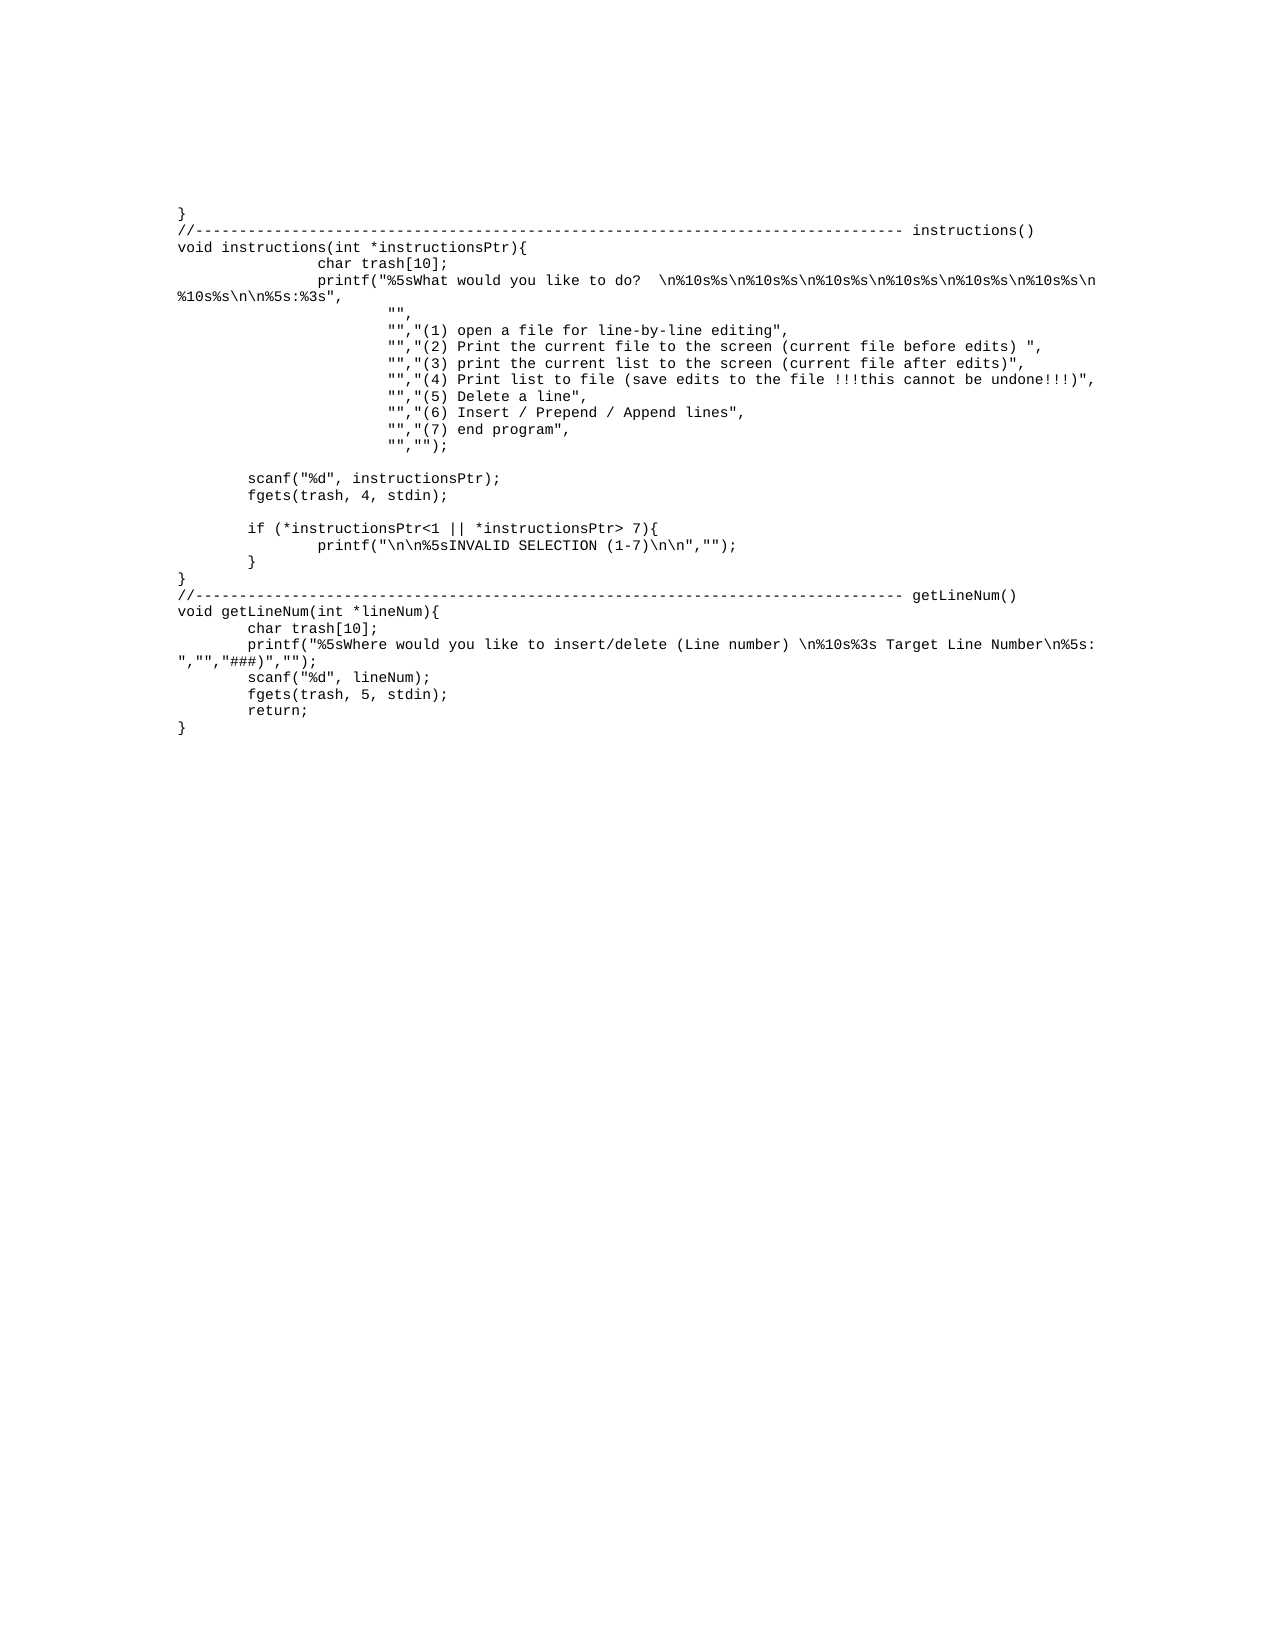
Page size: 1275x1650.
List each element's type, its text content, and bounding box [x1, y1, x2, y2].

text fgets(trash, 4, stdin); [177, 488, 1098, 505]
text //--------------------------------------------------------------------------------- instructions() [177, 223, 1098, 240]
text char trash[10]; [177, 256, 1098, 273]
text scanf("%d", lineNum); [177, 671, 1098, 687]
text void instructions(int *instructionsPtr){ [177, 240, 1098, 256]
text "","(5) Delete a line", [177, 389, 1098, 406]
text char trash[10]; [177, 621, 1098, 637]
text printf("%5sWhat would you like to do? \n%10s%s\n%10s%s\n%10s%s\n%10s%s\n%10s%s\n%10s%s\n%10s%s\n\n%5s:%3s", [177, 273, 1098, 306]
text "","(6) Insert / Prepend / Append lines", [177, 406, 1098, 422]
text fgets(trash, 5, stdin); [177, 687, 1098, 704]
text printf("%5sWhere would you like to insert/delete (Line number) \n%10s%3s Target Line Number\n%5s: ","","###)",""); [177, 637, 1098, 671]
text "","(3) print the current list to the screen (current file after edits)", [177, 356, 1098, 372]
text } [177, 207, 1098, 223]
text printf("\n\n%5sINVALID SELECTION (1-7)\n\n",""); [177, 538, 1098, 554]
text return; [177, 704, 1098, 720]
text "","(1) open a file for line-by-line editing", [177, 323, 1098, 339]
text void getLineNum(int *lineNum){ [177, 604, 1098, 621]
text } [177, 571, 1098, 588]
text "","(2) Print the current file to the screen (current file before edits) ", [177, 339, 1098, 356]
text } [177, 720, 1098, 737]
text "",""); [177, 439, 1098, 455]
text "","(7) end program", [177, 422, 1098, 439]
text } [177, 554, 1098, 571]
text if (*instructionsPtr<1 || *instructionsPtr> 7){ [177, 521, 1098, 538]
text scanf("%d", instructionsPtr); [177, 472, 1098, 488]
text "", [177, 306, 1098, 323]
text //--------------------------------------------------------------------------------- getLineNum() [177, 588, 1098, 604]
text "","(4) Print list to file (save edits to the file !!!this cannot be undone!!!)", [177, 372, 1098, 389]
